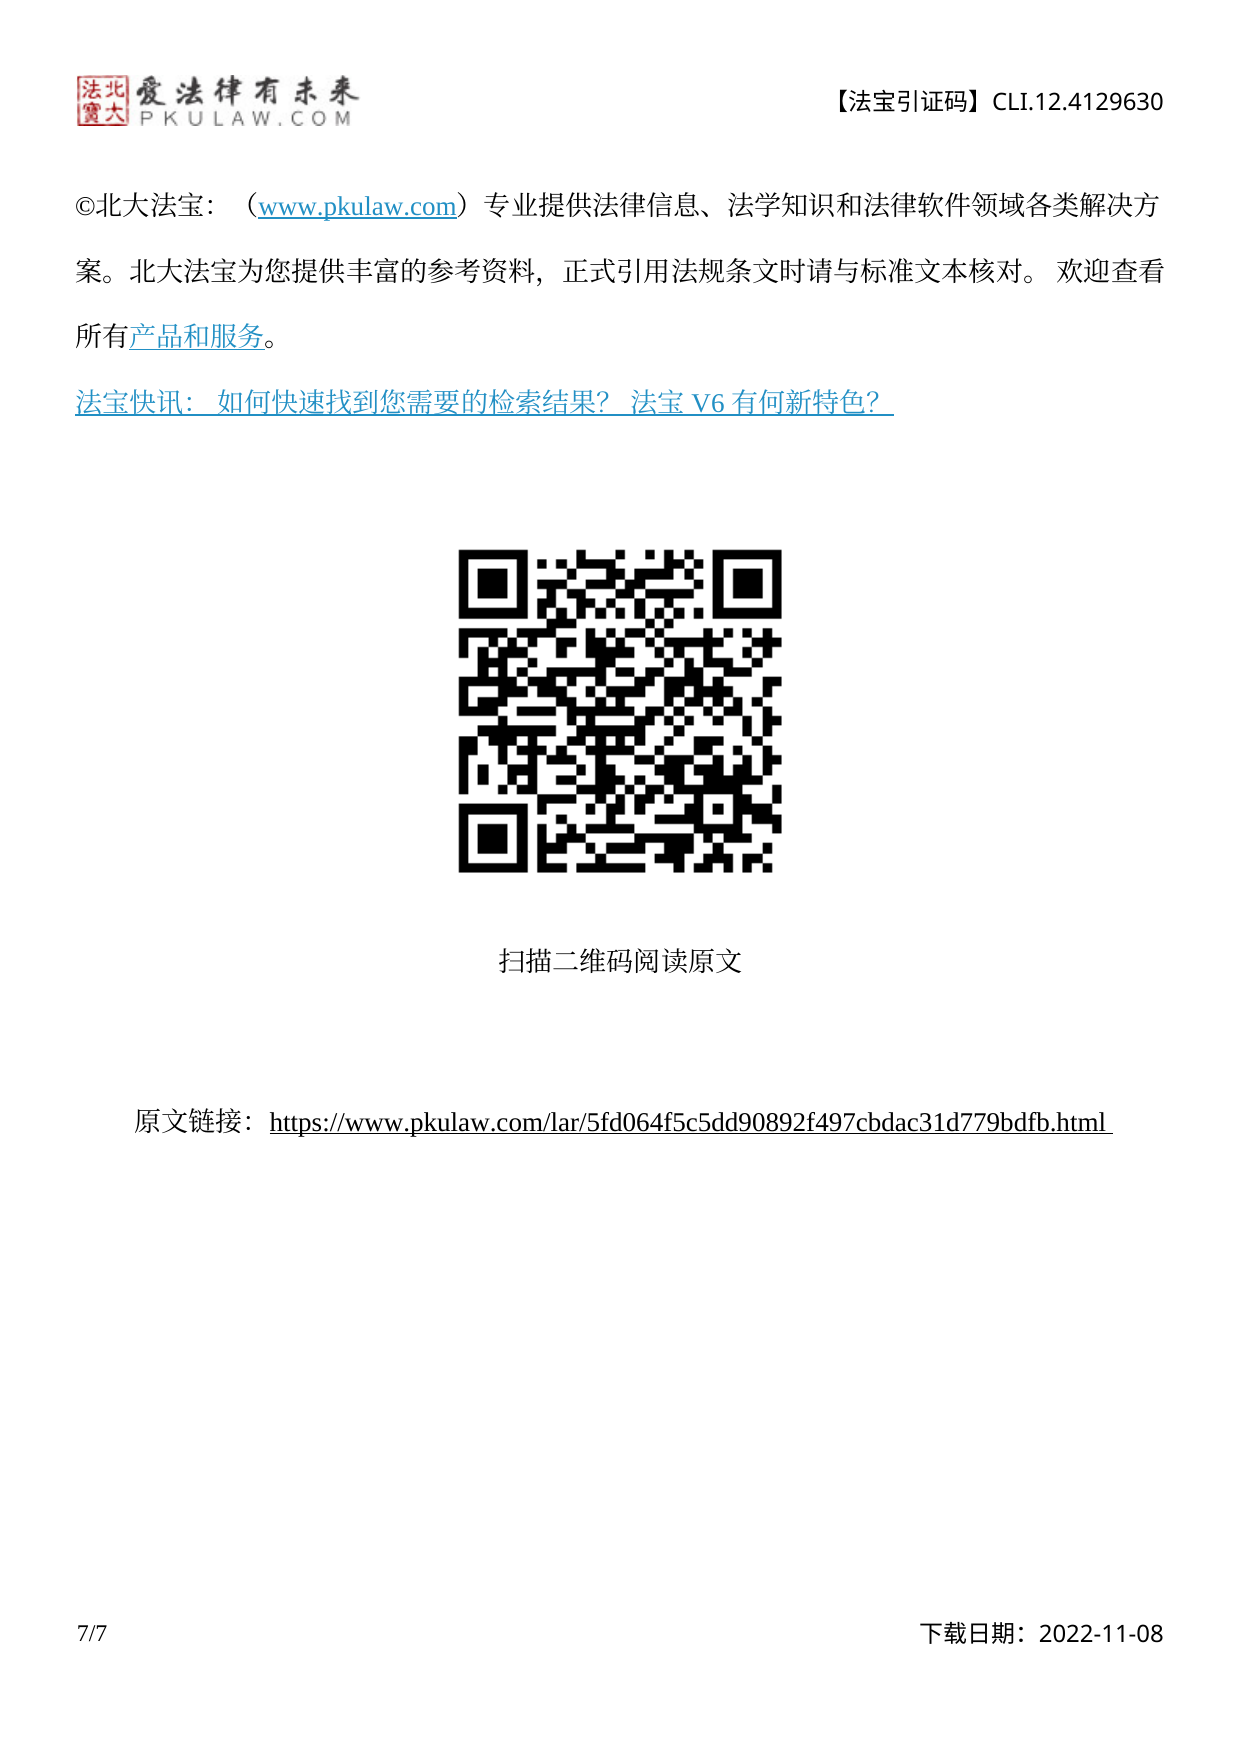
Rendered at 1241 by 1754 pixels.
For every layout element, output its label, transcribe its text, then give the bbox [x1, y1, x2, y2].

text 扫描二维码阅读原文 [169, 912, 1071, 978]
picture [420, 511, 821, 912]
text ©北大法宝：（www.pkulaw.com）专业提供法律信息、法学知识和法律软件领域各类解决方案。北大法宝为您提供丰富的参考资料，正式引用法规条文时请与标准文本核对。 欢迎查看所有产品和服务。 法宝快讯： 如何快速找到您需要的检索结果？ 法宝 V6 有何新特色？ [75, 156, 1165, 418]
picture [76, 75, 361, 126]
text 原文链接：https://www.pkulaw.com/lar/5fd064f5c5dd90892f497cbdac31d779bdfb.html [75, 1071, 1165, 1137]
